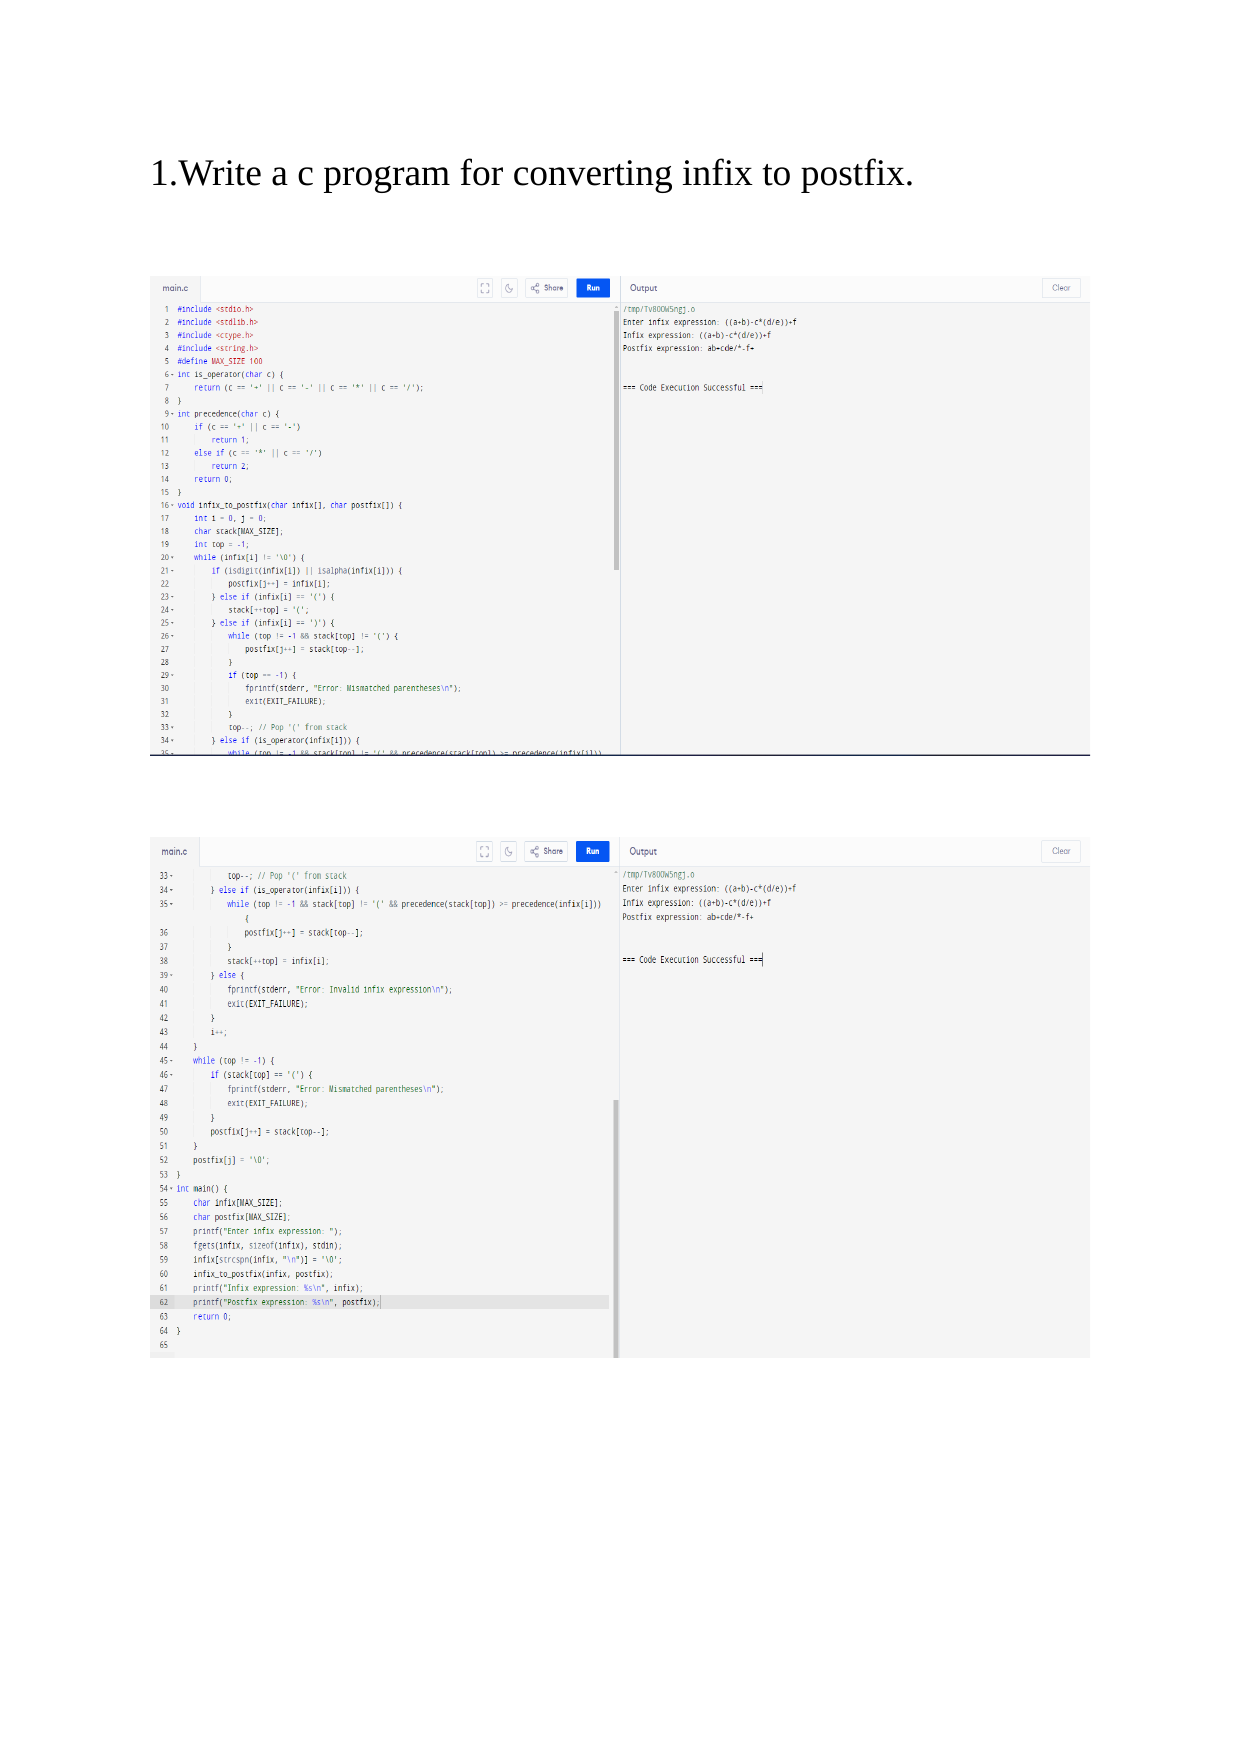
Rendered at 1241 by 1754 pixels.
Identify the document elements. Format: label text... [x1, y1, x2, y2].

text 1.Write a c program for converting infix to postfix. [150, 150, 1090, 193]
picture [150, 837, 1091, 1358]
picture [150, 276, 1091, 756]
